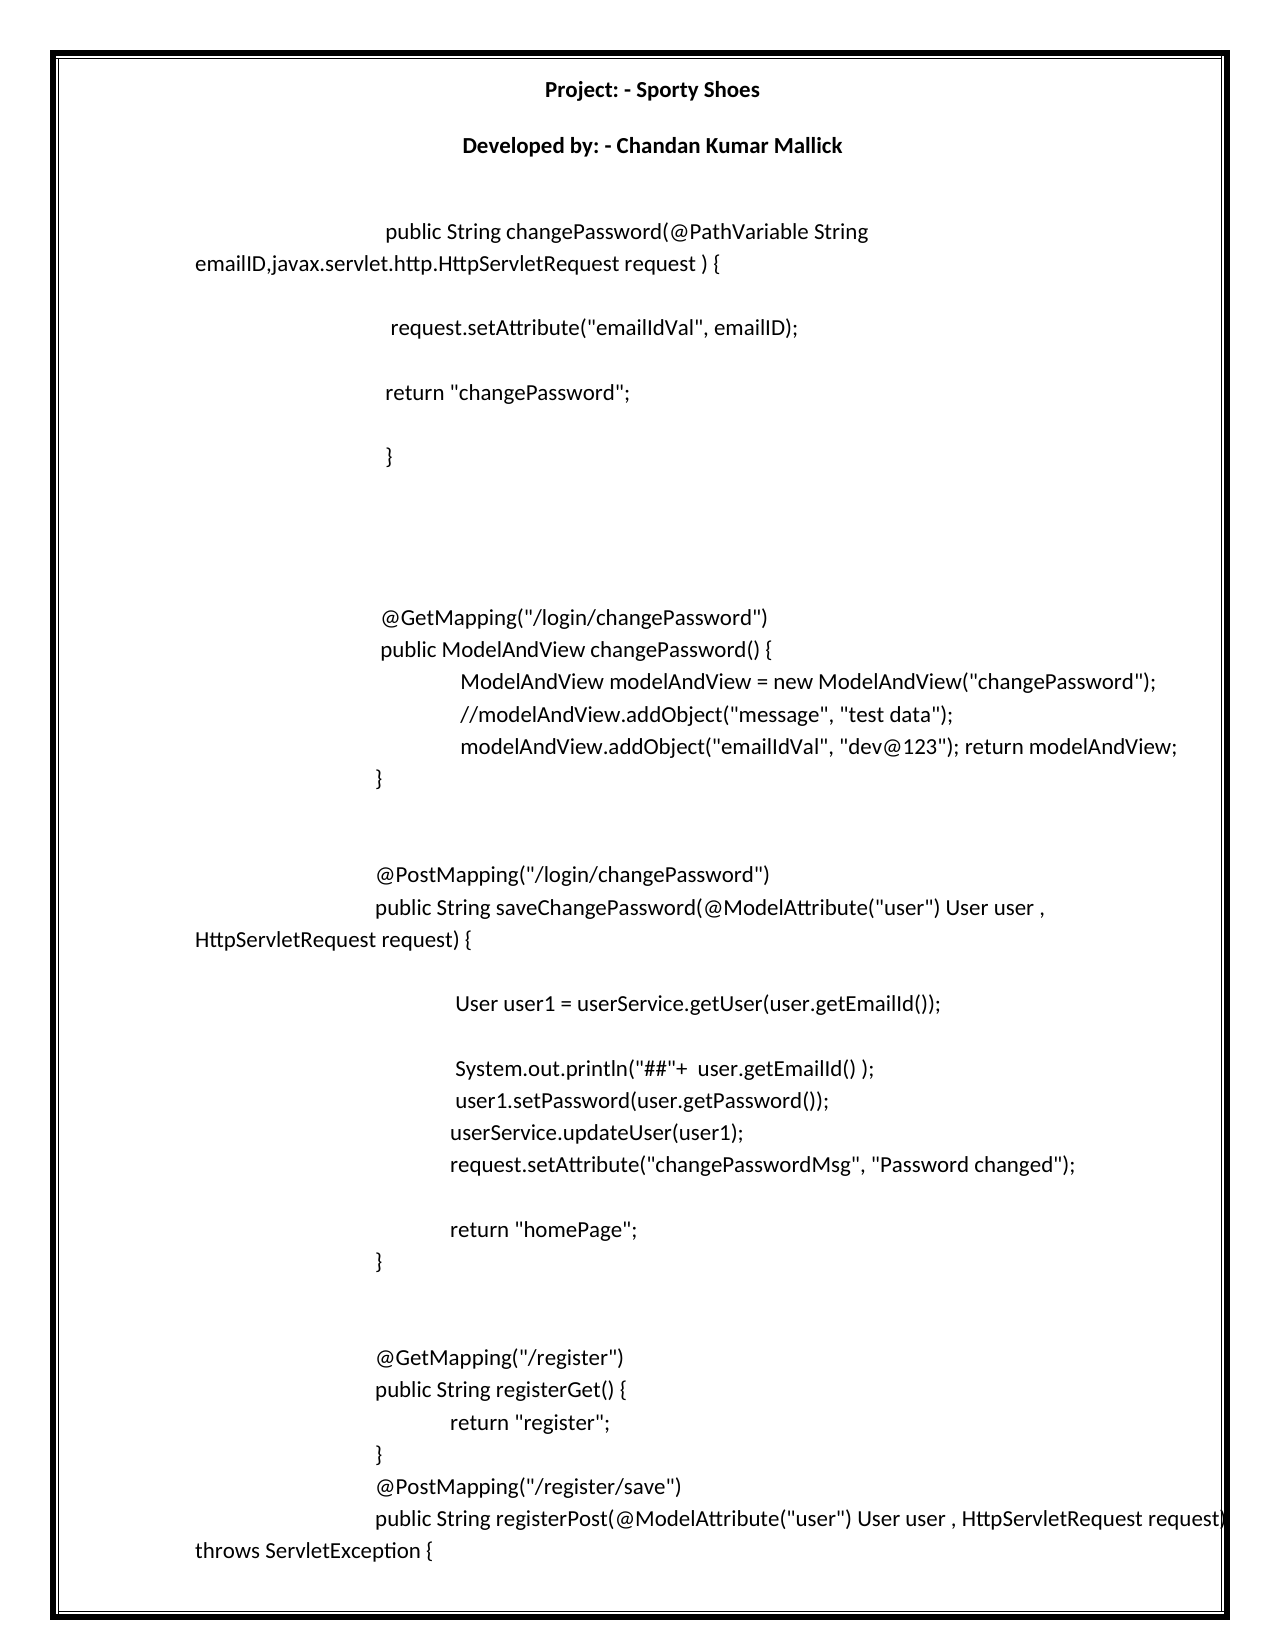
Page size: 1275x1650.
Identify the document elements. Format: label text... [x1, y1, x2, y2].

list return "homePage"; [195, 1215, 1221, 1243]
list public String changePassword(@PathVariable String emailID,javax.servlet.http.HttpServletRequest request ) { [195, 217, 1221, 277]
list user1.setPassword(user.getPassword()); [195, 1086, 1221, 1114]
list System.out.println("##"+ user.getEmailId() ); [195, 1054, 1221, 1082]
list } [195, 1247, 1221, 1275]
list public String saveChangePassword(@ModelAttribute("user") User user , HttpServletRequest request) { [195, 893, 1221, 953]
list modelAndView.addObject("emailIdVal", "dev@123"); return modelAndView; [195, 732, 1221, 760]
list @GetMapping("/login/changePassword") [195, 603, 1221, 631]
list User user1 = userService.getUser(user.getEmailId()); [195, 989, 1221, 1017]
list //modelAndView.addObject("message", "test data"); [195, 700, 1221, 728]
list public String registerGet() { [195, 1376, 1221, 1404]
list userService.updateUser(user1); [195, 1118, 1221, 1146]
list return "changePassword"; [195, 378, 1221, 406]
list return "register"; [195, 1408, 1221, 1436]
list } [195, 442, 1221, 470]
list } [195, 1440, 1221, 1468]
list request.setAttribute("emailIdVal", emailID); [195, 313, 1221, 341]
list @PostMapping("/login/changePassword") [195, 861, 1221, 889]
list request.setAttribute("changePasswordMsg", "Password changed"); [195, 1150, 1221, 1178]
list ModelAndView modelAndView = new ModelAndView("changePassword"); [195, 667, 1221, 696]
list public ModelAndView changePassword() { [195, 635, 1221, 663]
list public String registerPost(@ModelAttribute("user") User user , HttpServletRequest request) throws ServletException { [195, 1504, 1221, 1564]
list @PostMapping("/register/save") [195, 1472, 1221, 1500]
list @GetMapping("/register") [195, 1343, 1221, 1371]
list } [195, 764, 1221, 792]
